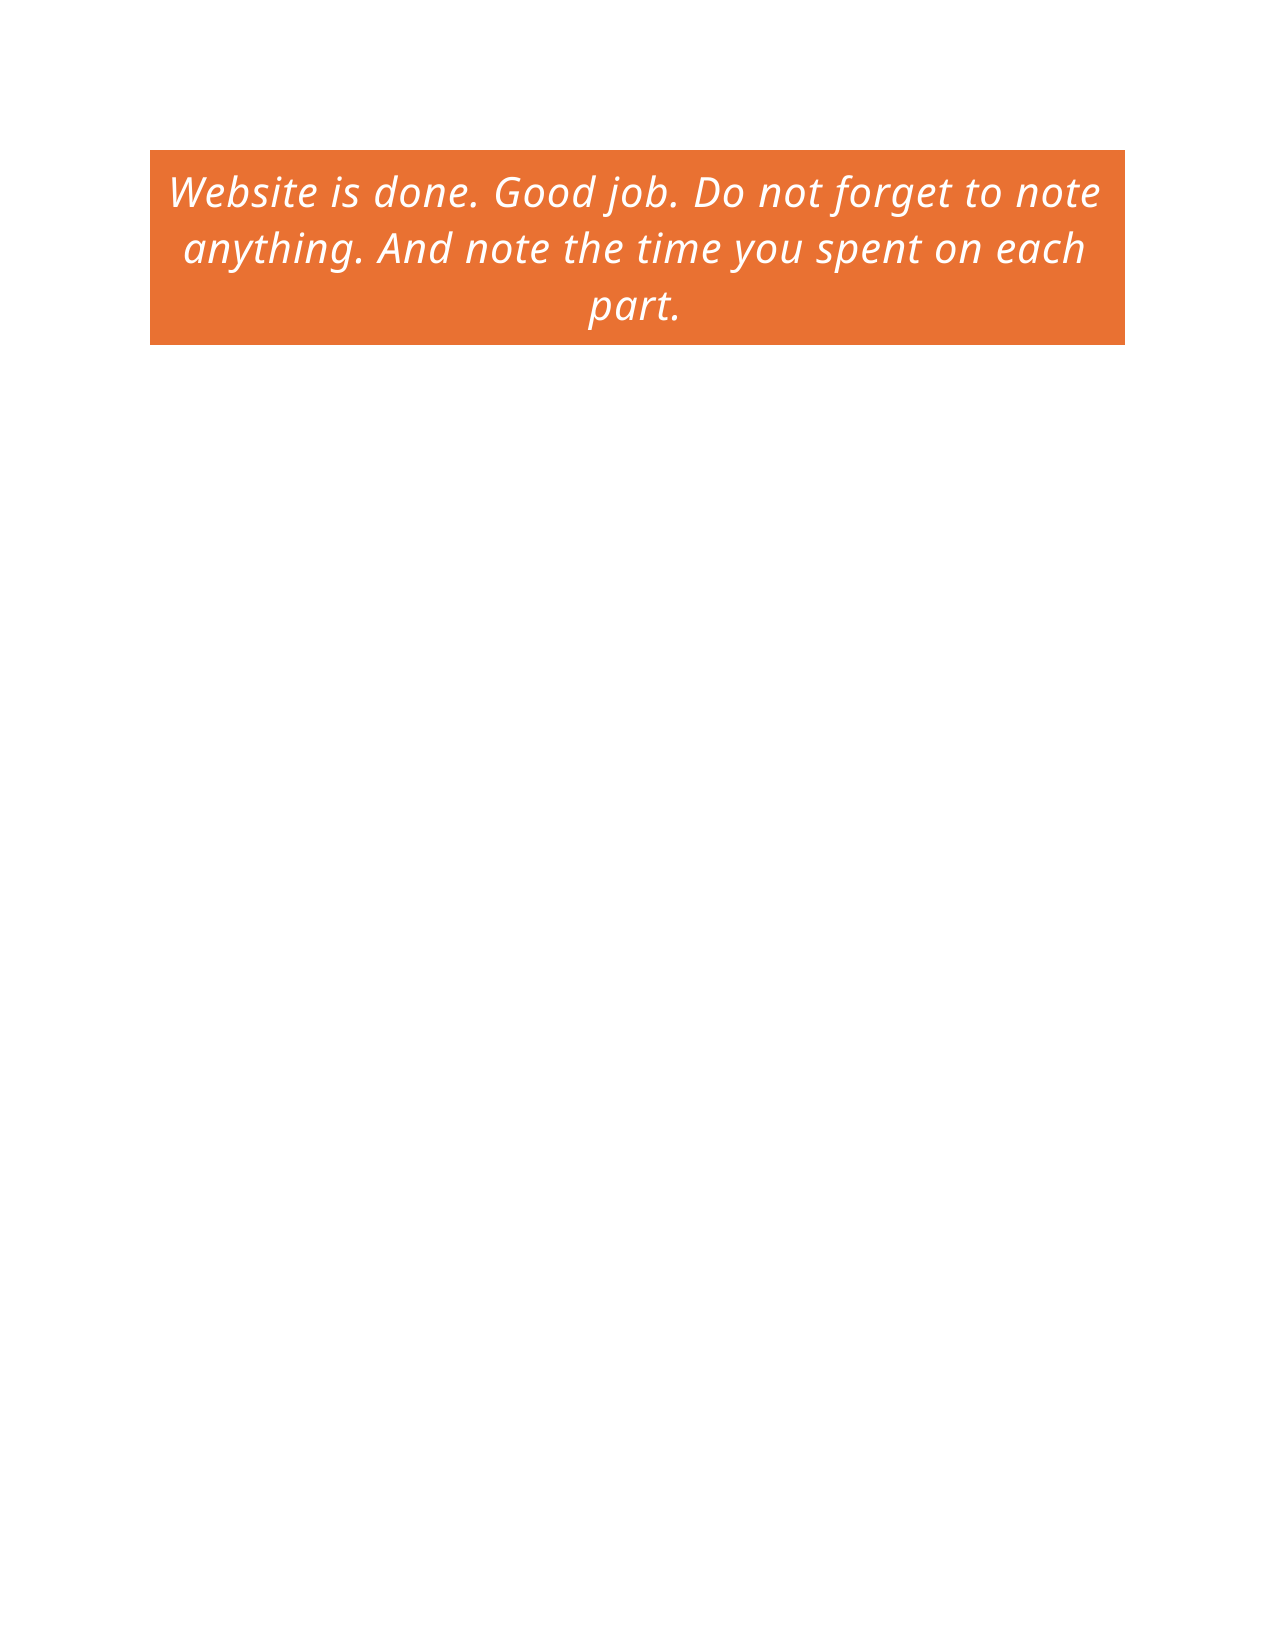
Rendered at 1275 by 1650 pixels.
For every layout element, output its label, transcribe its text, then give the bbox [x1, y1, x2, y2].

title Website is done. Good job. Do not forget to note anything. And note the time you spent on each part. [150, 163, 1125, 333]
